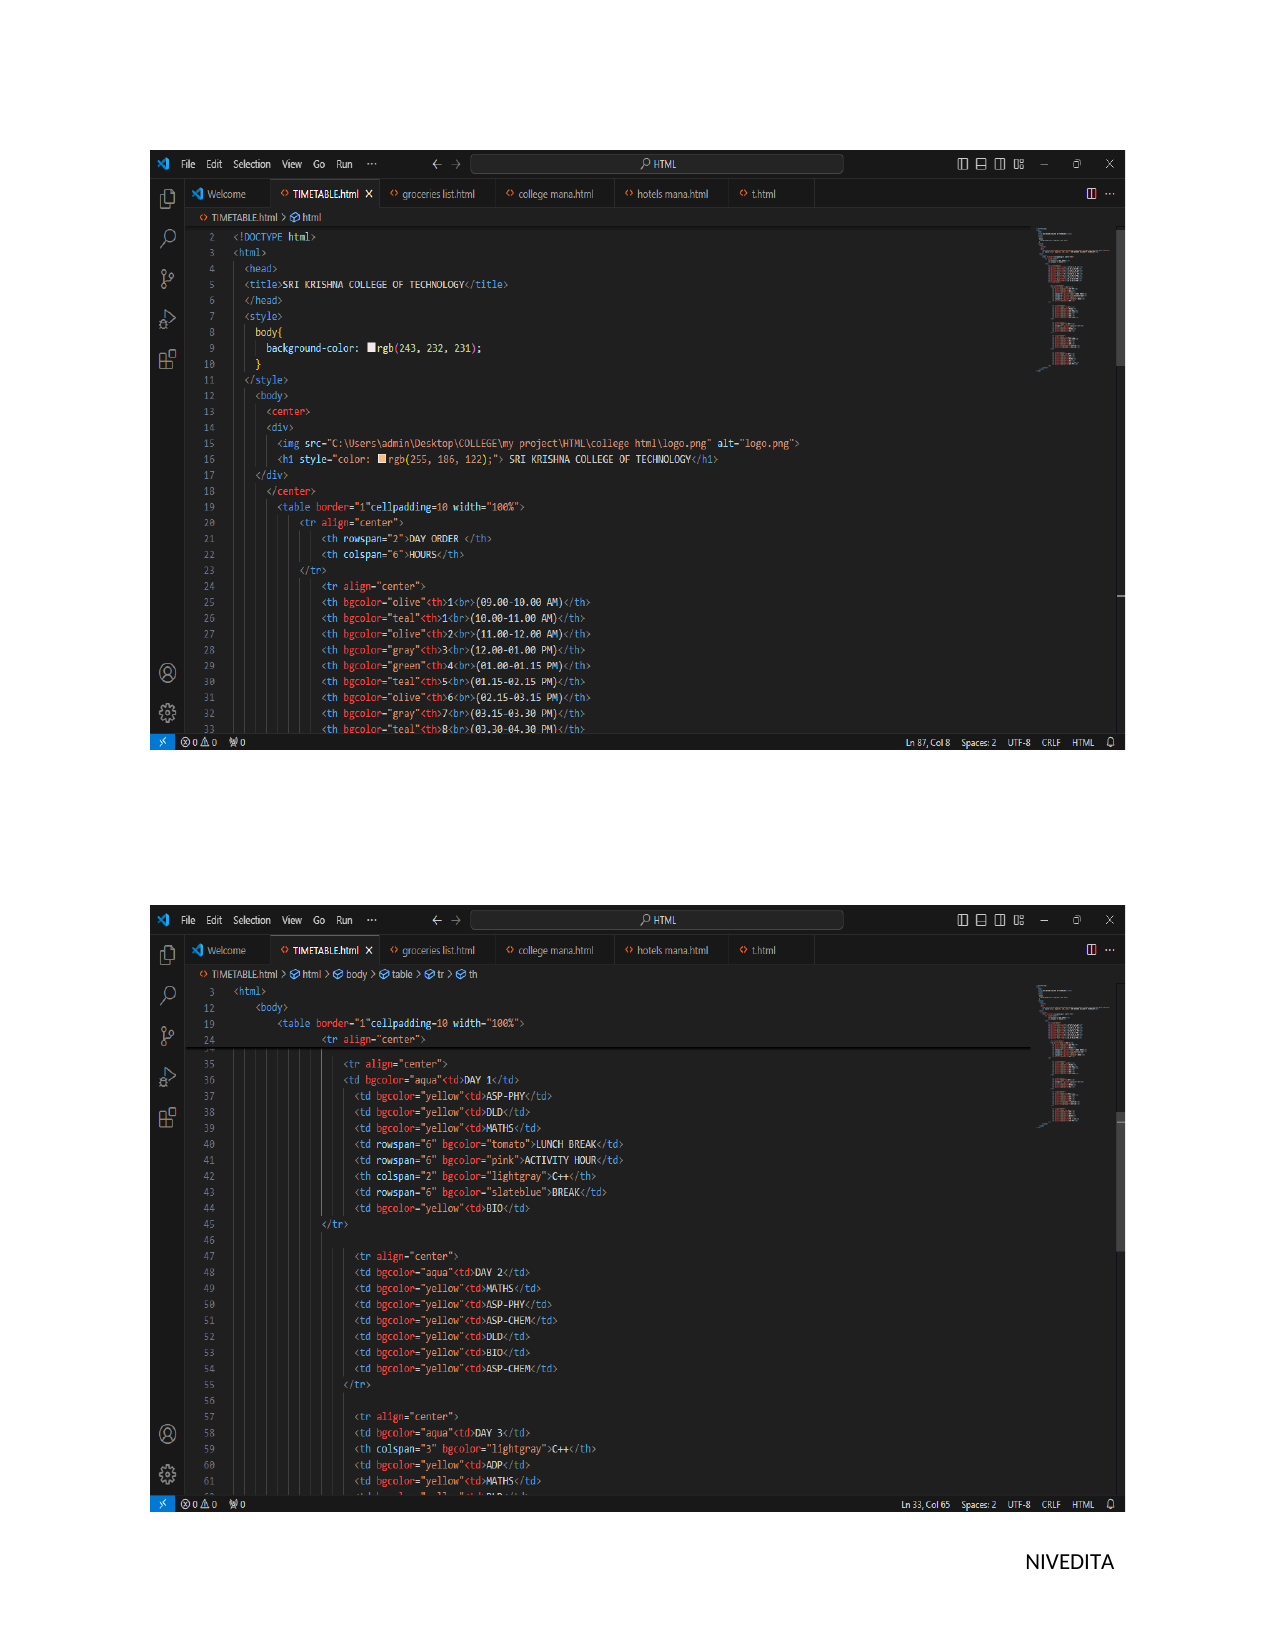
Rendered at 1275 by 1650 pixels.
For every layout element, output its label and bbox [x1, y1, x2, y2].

picture [150, 905, 1125, 1512]
picture [150, 150, 1125, 750]
